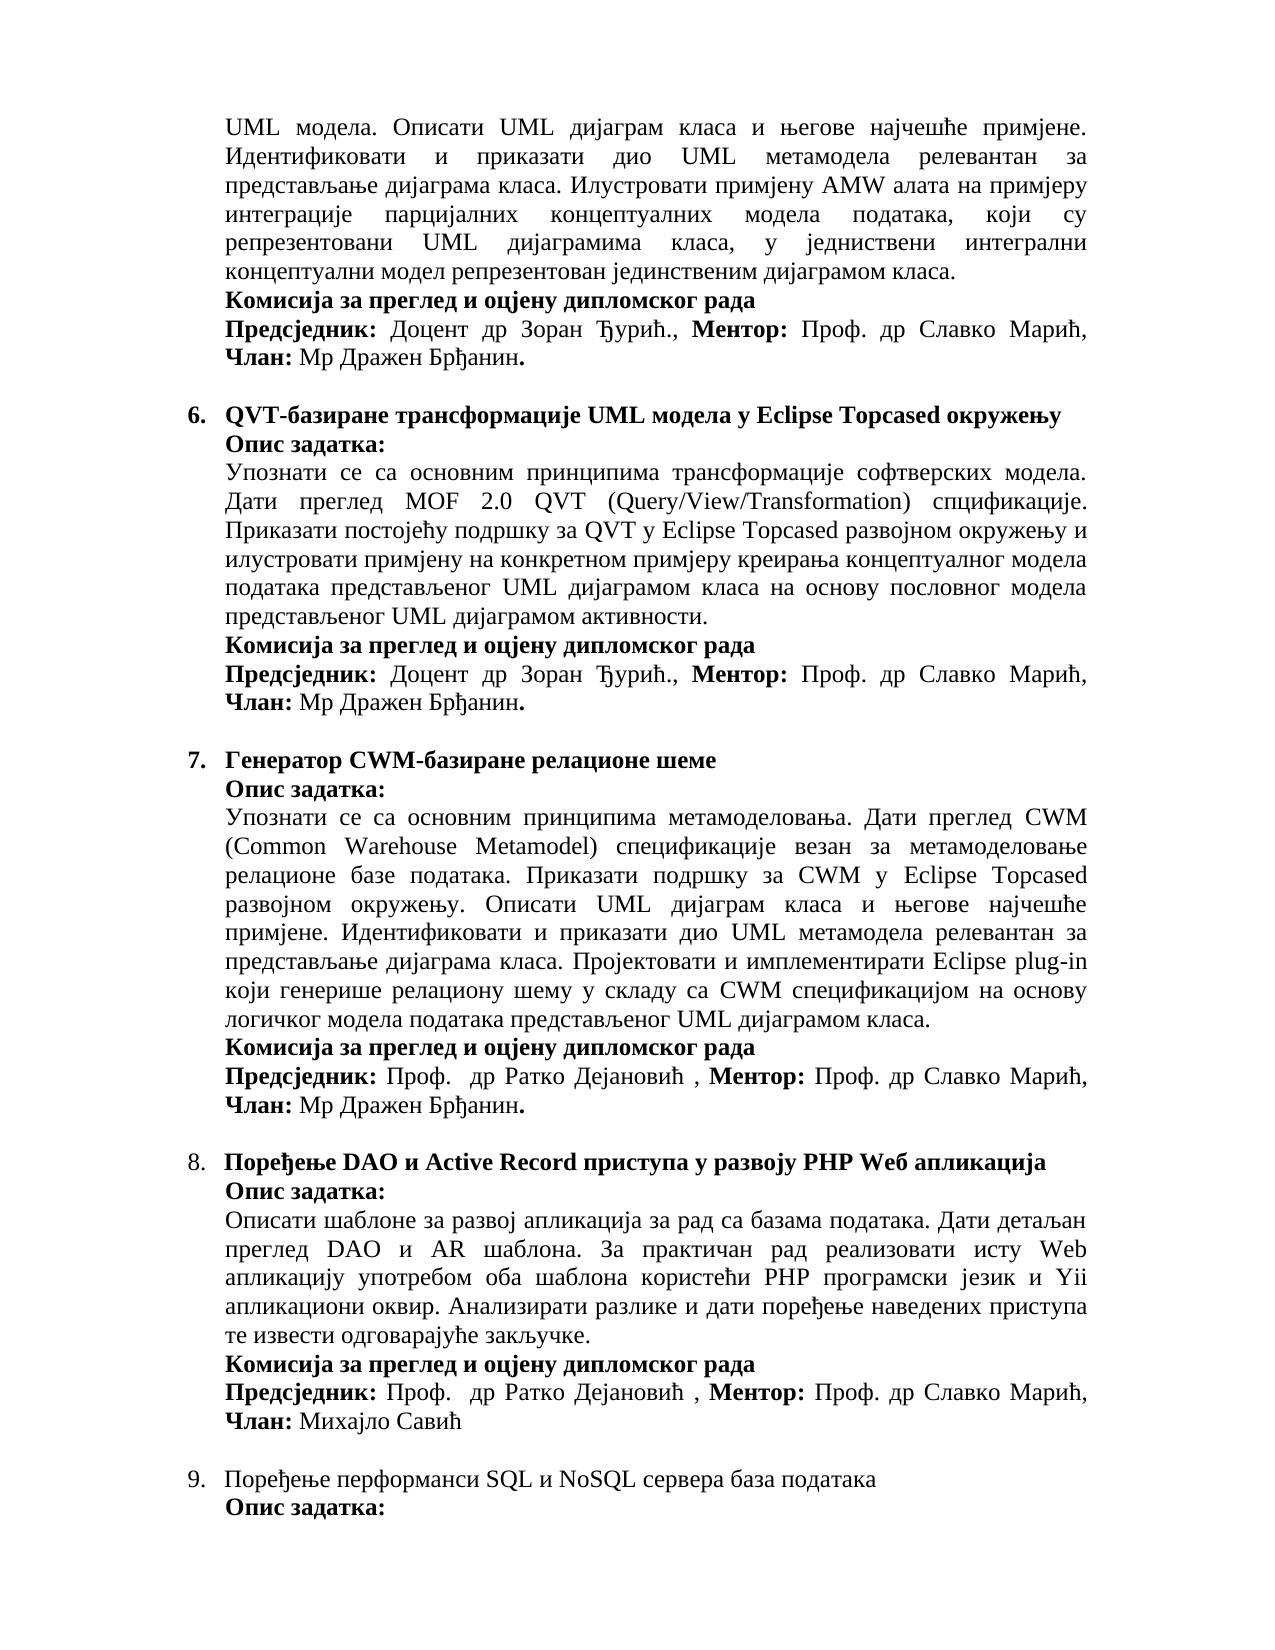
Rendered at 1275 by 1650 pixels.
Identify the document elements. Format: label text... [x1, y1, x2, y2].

text Комисија за преглед и оцјену дипломског рада [225, 1032, 1087, 1061]
text Упознати се са основним принципима трансформације софтверских модела. Дати преглед MOF 2.0 QVT (Query/View/Transformation) спцификације. Приказати постојећу подршку за QVT у Eclipse Topcased развојном окружењу и илустровати примјену на конкретном примјеру креирања концептуалног модела података представљеног UML дијаграмом класа на основу пословног модела представљеног UML дијаграмом активности. [225, 457, 1087, 630]
list QVT-базиране трансформације UML модела у Eclipse Topcased окружењу [187, 400, 1087, 429]
text Предсједник: Доцент др Зоран Ђурић., Ментор: Проф. др Славко Марић, Члан: Мр Дражен Брђанин. [225, 659, 1087, 716]
text Опис задатка: [225, 774, 1087, 802]
list Поређење перформанси SQL и NoSQL сервера база података [187, 1464, 1087, 1492]
text Комисија за преглед и оцјену дипломског рада [225, 630, 1087, 659]
text Предсједник: Проф. др Ратко Дејановић , Ментор: Проф. др Славко Марић, Члан: Михајло Савић [225, 1377, 1087, 1435]
text Опис задатка: [225, 1176, 1087, 1205]
text Предсједник: Доцент др Зоран Ђурић., Ментор: Проф. др Славко Марић, Члан: Мр Дражен Брђанин. [225, 314, 1087, 371]
text Комисија за преглед и оцјену дипломског рада [225, 285, 1087, 314]
text Опис задатка: [225, 1492, 1087, 1521]
text Опис задатка: [225, 429, 1087, 457]
list Поређење DAO и Active Record приступа у развоју PHP Wеб апликација [187, 1147, 1087, 1176]
list Генератор CWM-базиране релационе шеме [187, 745, 1087, 774]
text Описати шаблоне за развој апликација за рад са базама података. Дати детаљан преглед DAO и AR шаблона. За практичан рад реализовати исту Web апликацију употребом оба шаблона користећи PHP програмски језик и Yii апликациони оквир. Анализирати разлике и дати поређење наведених приступа те извести одговарајуће закључке. [225, 1205, 1087, 1349]
text Упознати се са основним принципима метамоделовања. Дати преглед CWM (Common Warehouse Metamodel) спецификације везан за метамоделовање релационе базе података. Приказати подршку за CWM у Eclipse Topcased развојном окружењу. Описати UML дијаграм класа и његове најчешће примјене. Идентификовати и приказати дио UML метамодела релевантан за представљање дијаграма класа. Пројектовати и имплементирати Eclipse plug-in који генерише релациону шему у складу са CWM спецификацијом на основу логичког модела података представљеног UML дијаграмом класа. [225, 802, 1087, 1032]
text Предсједник: Проф. др Ратко Дејановић , Ментор: Проф. др Славко Марић, Члан: Мр Дражен Брђанин. [225, 1061, 1087, 1119]
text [225, 112, 1087, 285]
text Комисија за преглед и оцјену дипломског рада [225, 1349, 1087, 1377]
